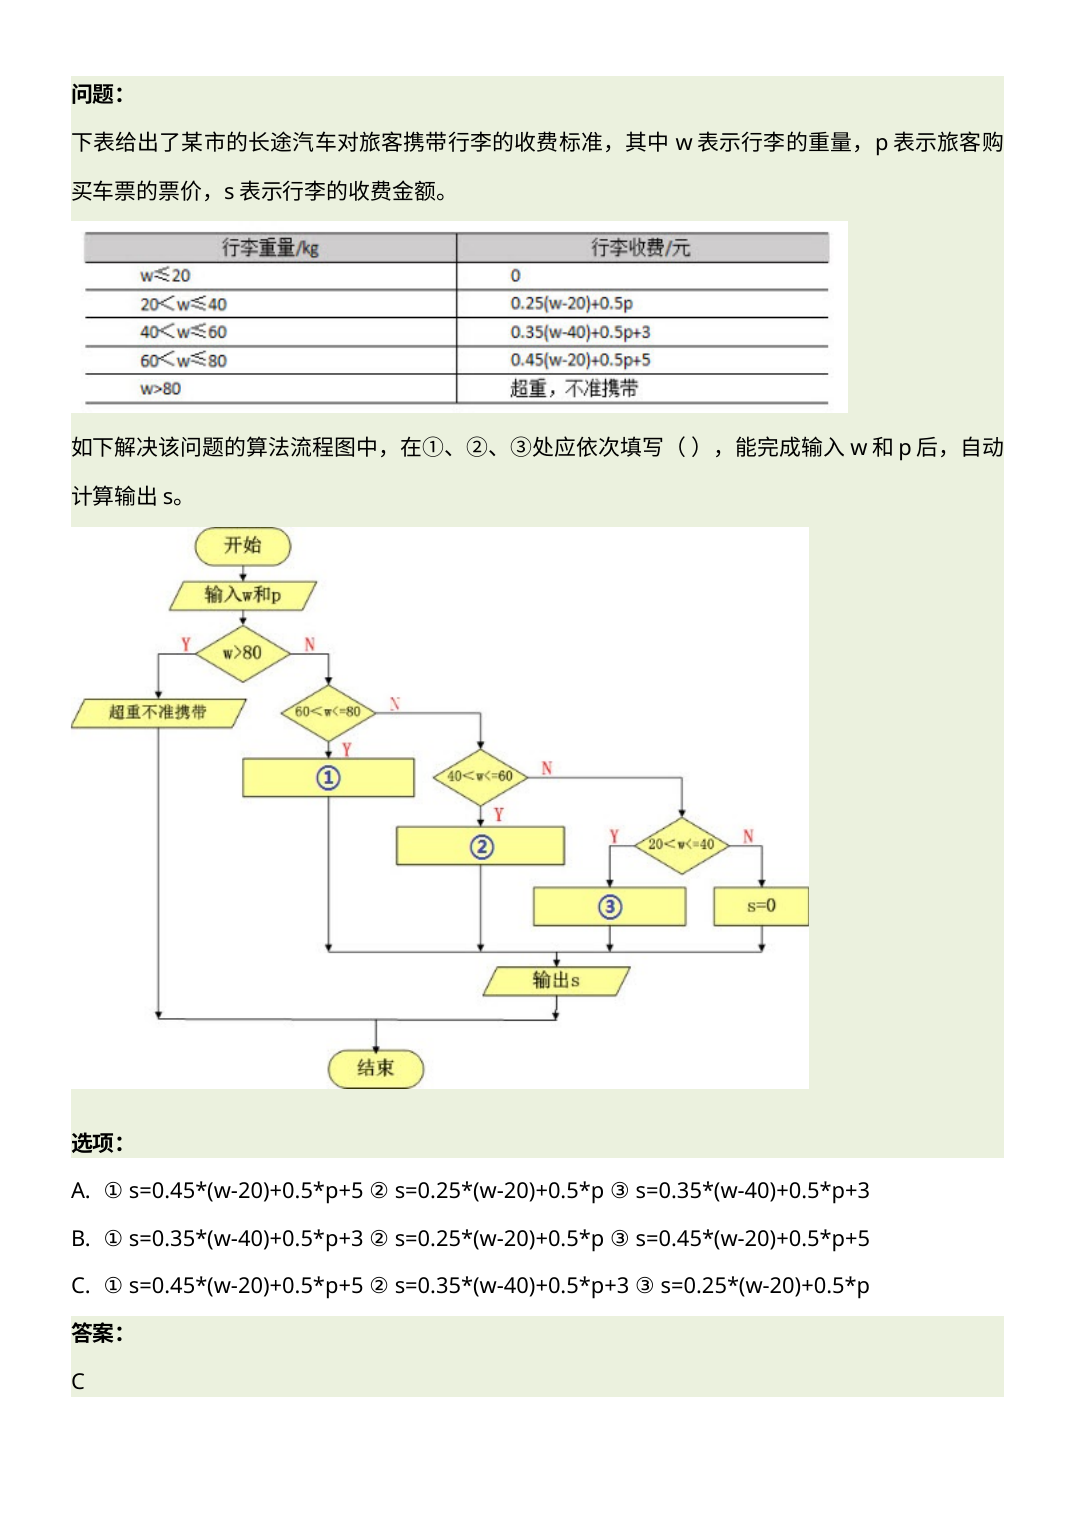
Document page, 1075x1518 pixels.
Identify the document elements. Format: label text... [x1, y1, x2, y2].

text 下表给出了某市的长途汽车对旅客携带行李的收费标准，其中w表示行李的重量，p表示旅客购买车票的票价，s表示行李的收费金额。 [71, 125, 1004, 206]
text 答案： [71, 1316, 1004, 1348]
picture [70, 221, 848, 413]
list ① s=0.35*(w-40)+0.5*p+3 ② s=0.25*(w-20)+0.5*p ③ s=0.45*(w-20)+0.5*p+5 [71, 1221, 1004, 1254]
picture [70, 527, 809, 1089]
text 问题： [71, 76, 1004, 109]
list ① s=0.45*(w-20)+0.5*p+5 ② s=0.35*(w-40)+0.5*p+3 ③ s=0.25*(w-20)+0.5*p [71, 1269, 1004, 1301]
text 如下解决该问题的算法流程图中，在①、②、③处应依次填写（ ），能完成输入w和p后，自动计算输出s。 [71, 430, 1004, 511]
list ① s=0.45*(w-20)+0.5*p+5 ② s=0.25*(w-20)+0.5*p ③ s=0.35*(w-40)+0.5*p+3 [71, 1174, 1004, 1206]
text C [71, 1364, 1004, 1397]
text 选项： [71, 1126, 1004, 1158]
